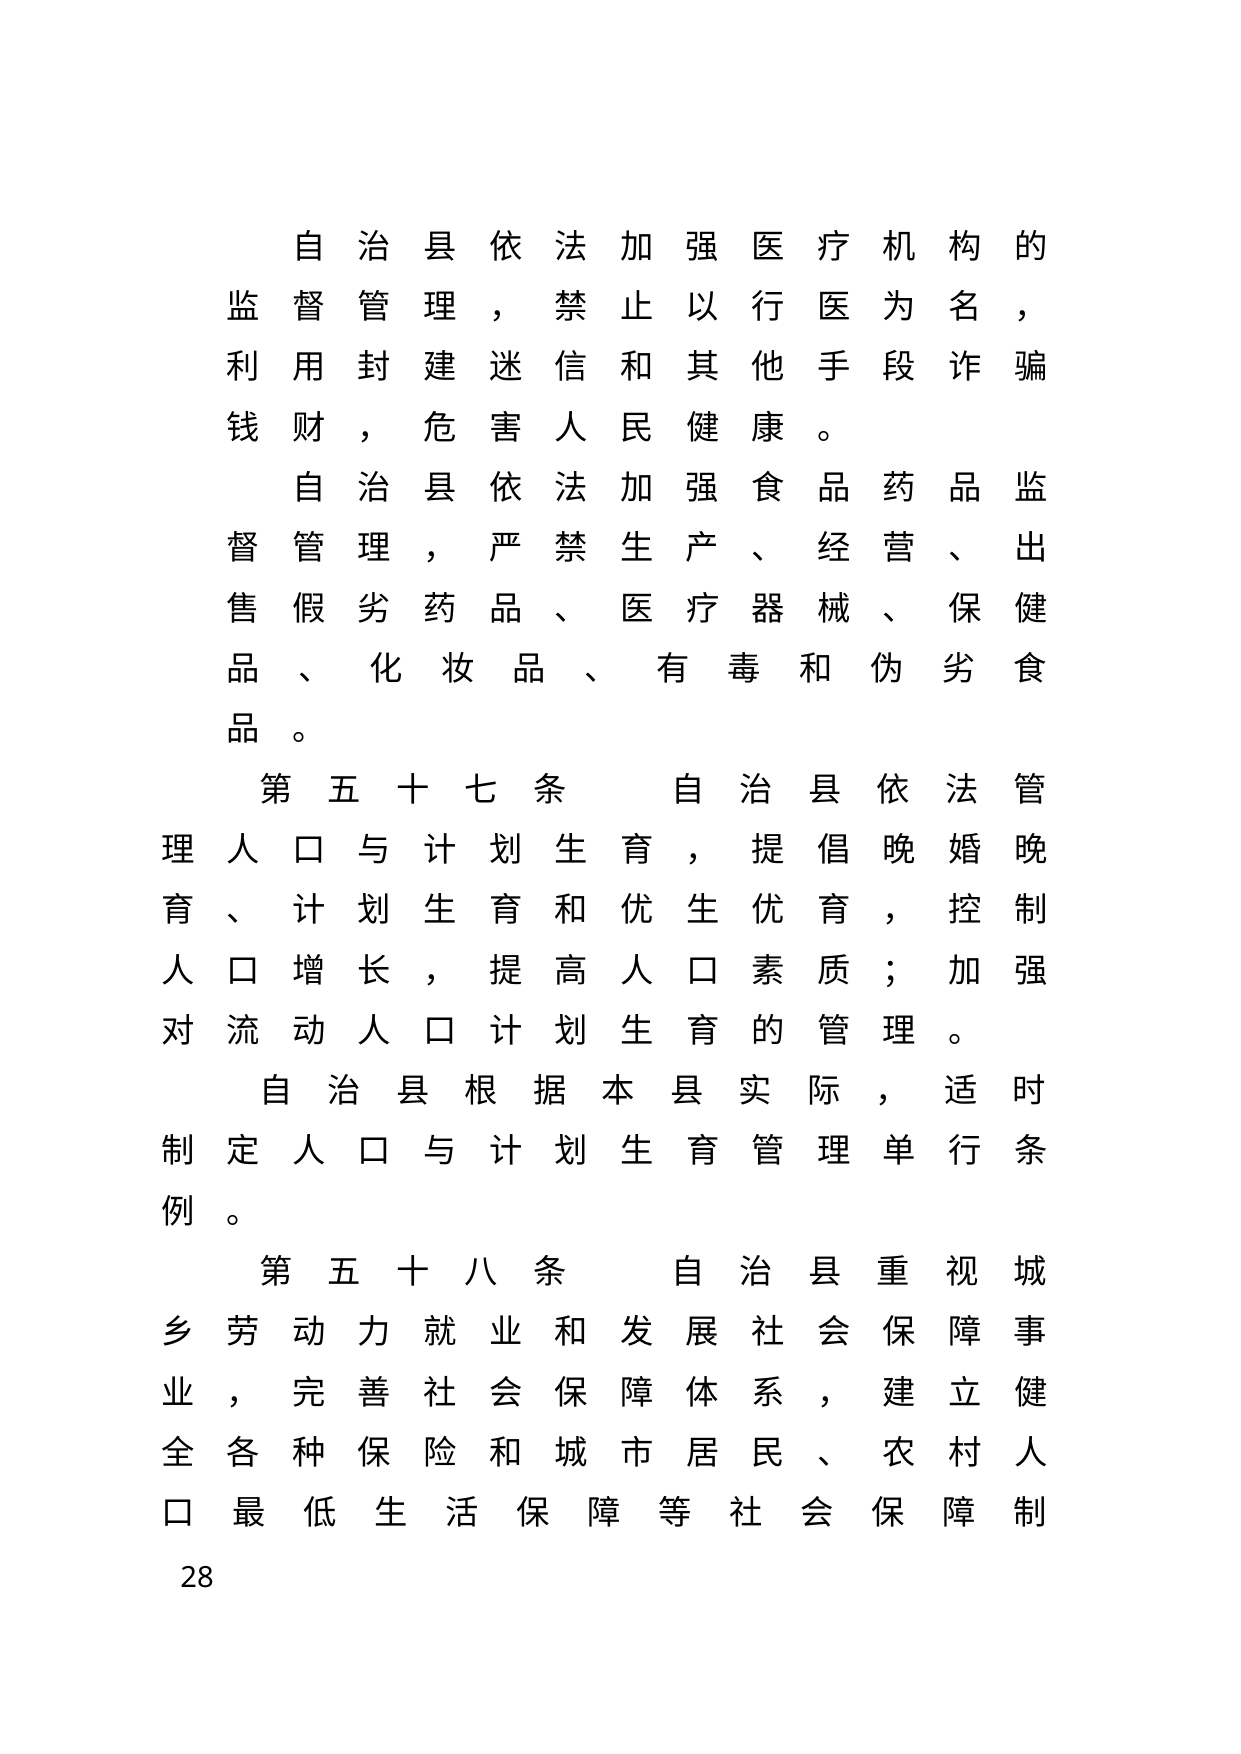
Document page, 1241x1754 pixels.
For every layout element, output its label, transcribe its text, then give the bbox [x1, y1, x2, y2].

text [161, 1239, 1079, 1540]
text 第五十七条 自治县依法管理人口与计划生育，提倡晚婚晚育、计划生育和优生优育，控制人口增长，提高人口素质；加强对流动人口计划生育的管理。 [161, 756, 1079, 1058]
text 自治县依法加强医疗机构的监督管理，禁止以行医为名，利用封建迷信和其他手段诈骗钱财，危害人民健康。 [204, 213, 1079, 455]
text 自治县依法加强食品药品监督管理，严禁生产、经营、出售假劣药品、医疗器械、保健品、化妆品、有毒和伪劣食品。 [204, 455, 1079, 756]
text 自治县根据本县实际，适时制定人口与计划生育管理单行条例。 [161, 1058, 1079, 1239]
